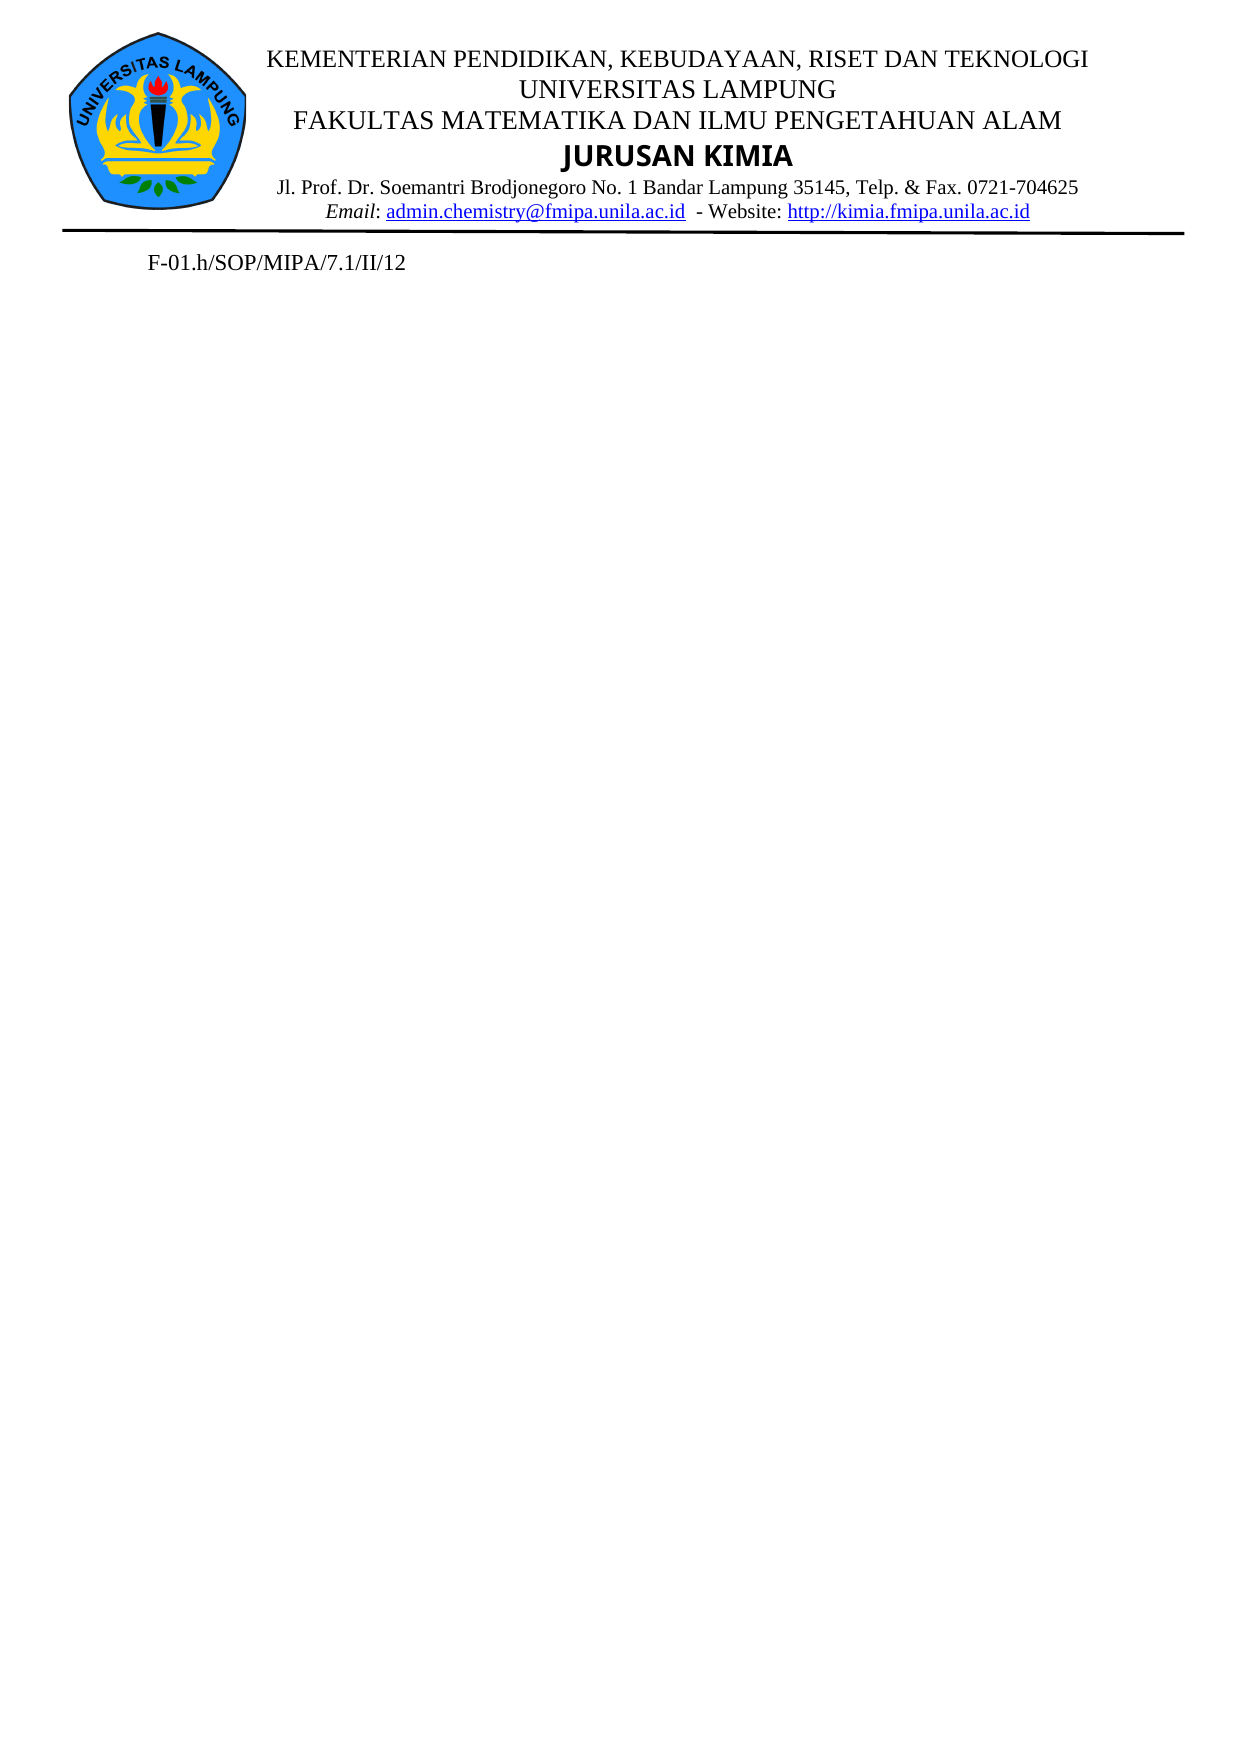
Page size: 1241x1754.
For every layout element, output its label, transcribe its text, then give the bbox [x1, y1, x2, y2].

picture [68, 32, 247, 210]
text F-01.h/SOP/MIPA/7.1/II/12 [147, 248, 1122, 275]
